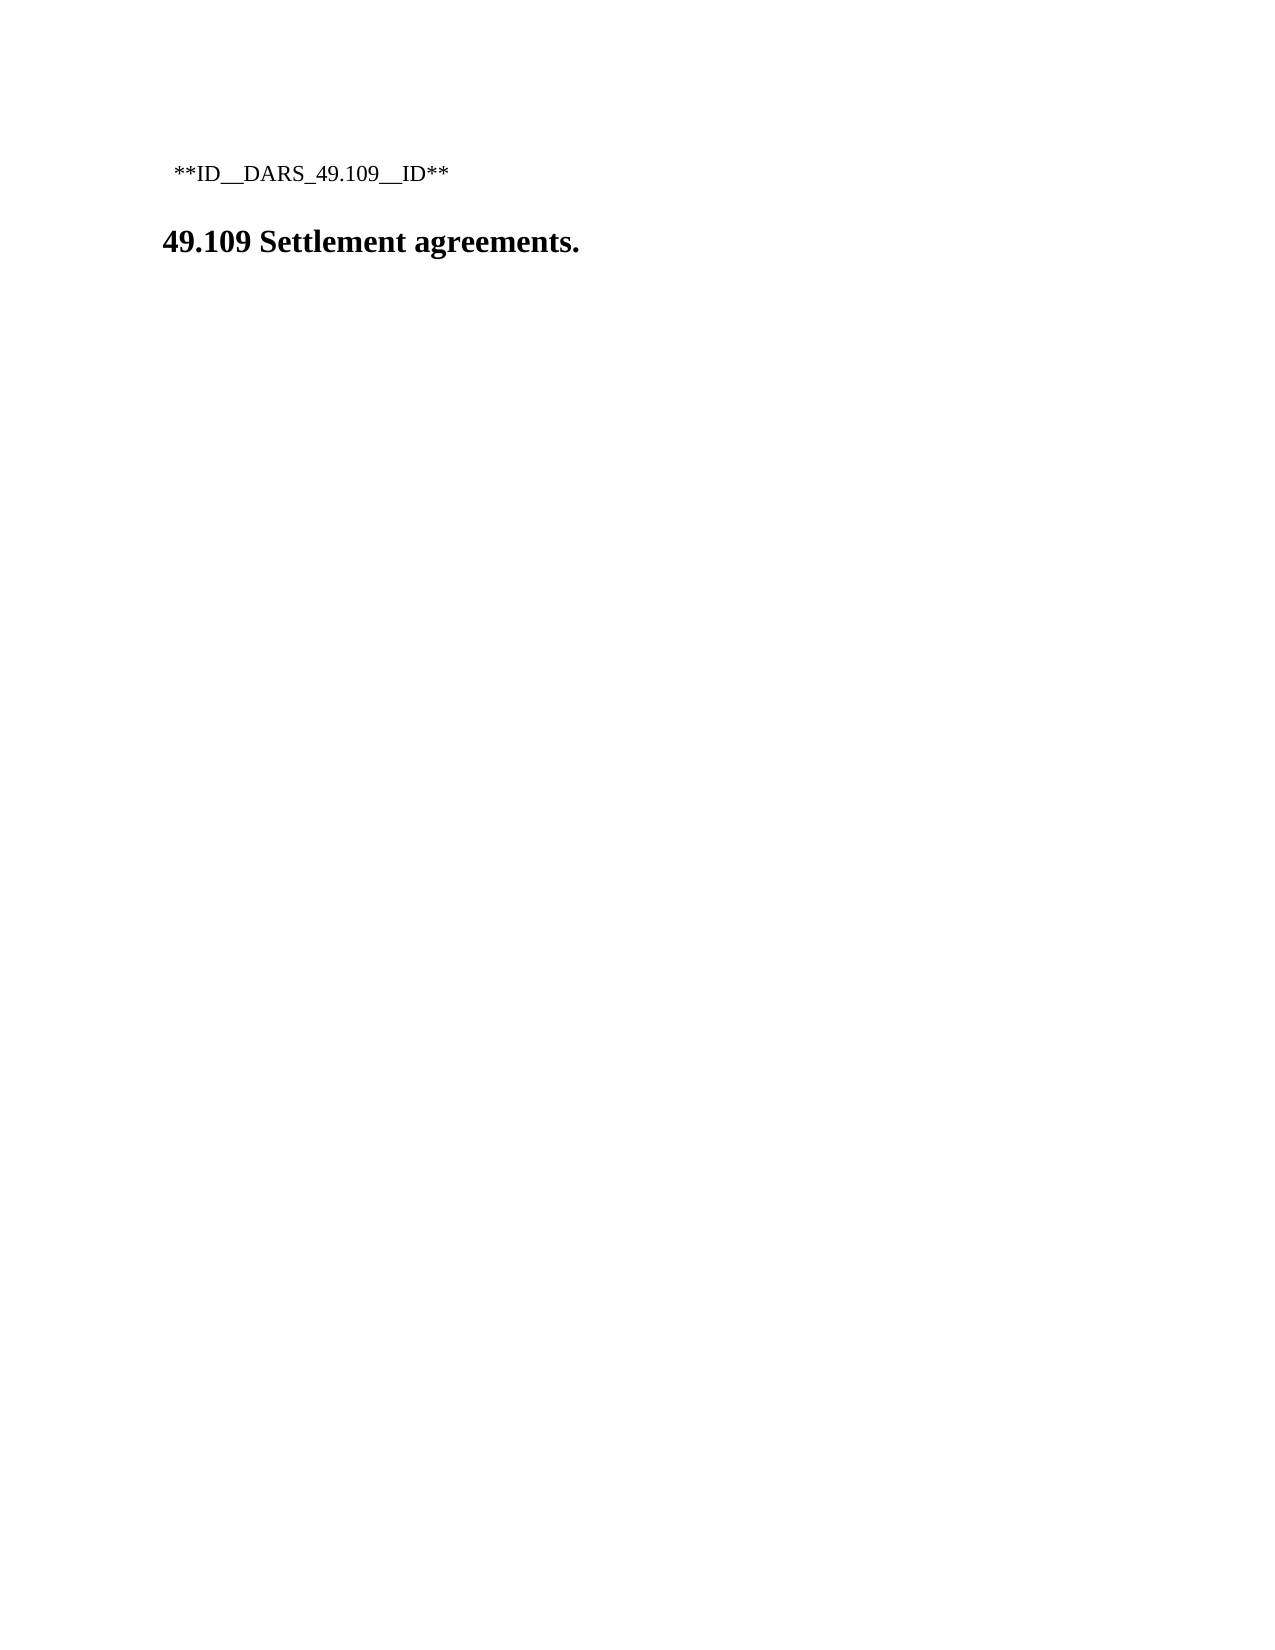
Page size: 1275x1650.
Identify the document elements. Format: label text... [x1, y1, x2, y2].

subtitle 49.109 Settlement agreements. [162, 222, 1125, 259]
text **ID__DARS_49.109__ID** [163, 150, 1135, 197]
